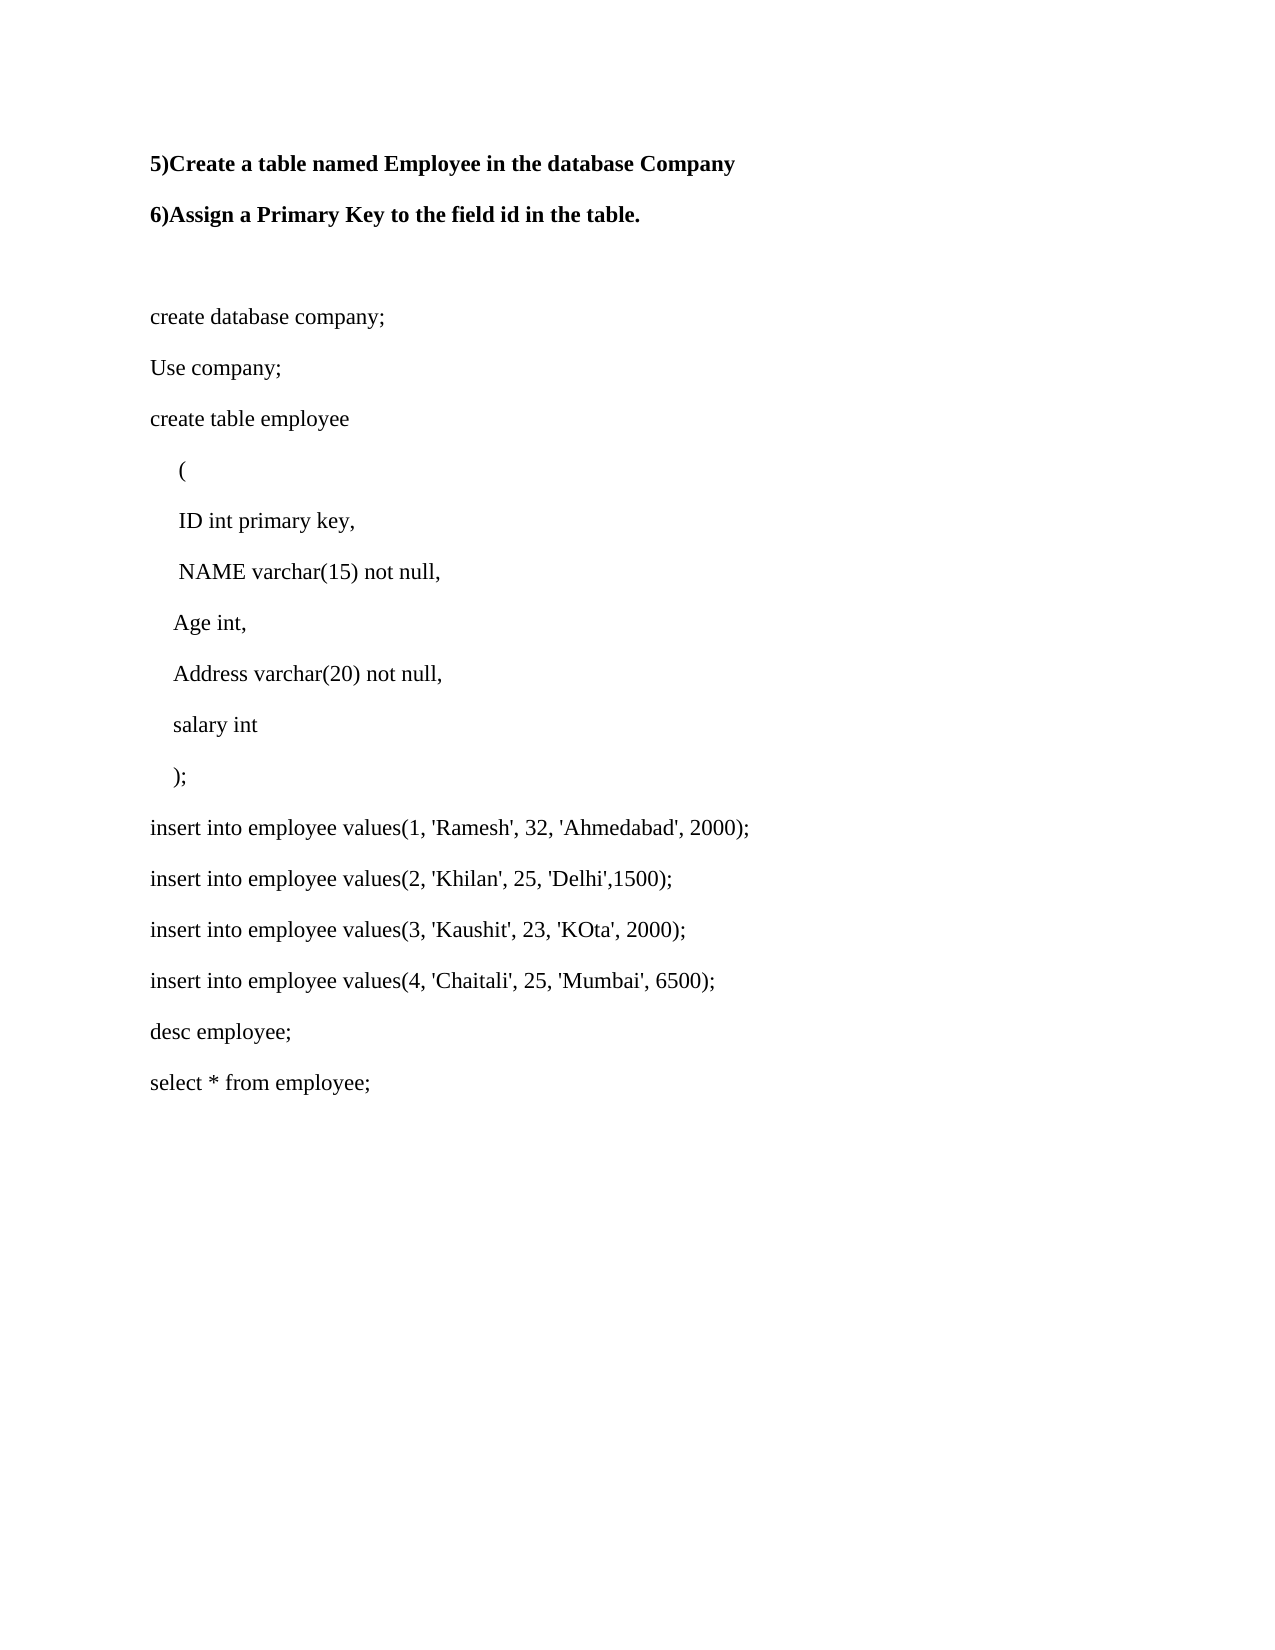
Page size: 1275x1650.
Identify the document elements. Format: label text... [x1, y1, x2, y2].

text ID int primary key, [150, 507, 1125, 534]
text Address varchar(20) not null, [150, 660, 1125, 687]
text 5)Create a table named Employee in the database Company [150, 150, 1125, 176]
text Age int, [150, 609, 1125, 636]
text insert into employee values(3, 'Kaushit', 23, 'KOta', 2000); [150, 916, 1125, 942]
text desc employee; [150, 1018, 1125, 1044]
text select * from employee; [150, 1069, 1125, 1095]
text Use company; [150, 354, 1125, 381]
text NAME varchar(15) not null, [150, 558, 1125, 585]
text ( [150, 456, 1125, 483]
text insert into employee values(2, 'Khilan', 25, 'Delhi',1500); [150, 864, 1125, 891]
text salary int [150, 711, 1125, 738]
text ); [150, 762, 1125, 789]
text create database company; [150, 303, 1125, 329]
text insert into employee values(4, 'Chaitali', 25, 'Mumbai', 6500); [150, 967, 1125, 993]
text create table employee [150, 405, 1125, 432]
text insert into employee values(1, 'Ramesh', 32, 'Ahmedabad', 2000); [150, 813, 1125, 840]
text 6)Assign a Primary Key to the field id in the table. [150, 201, 1125, 227]
